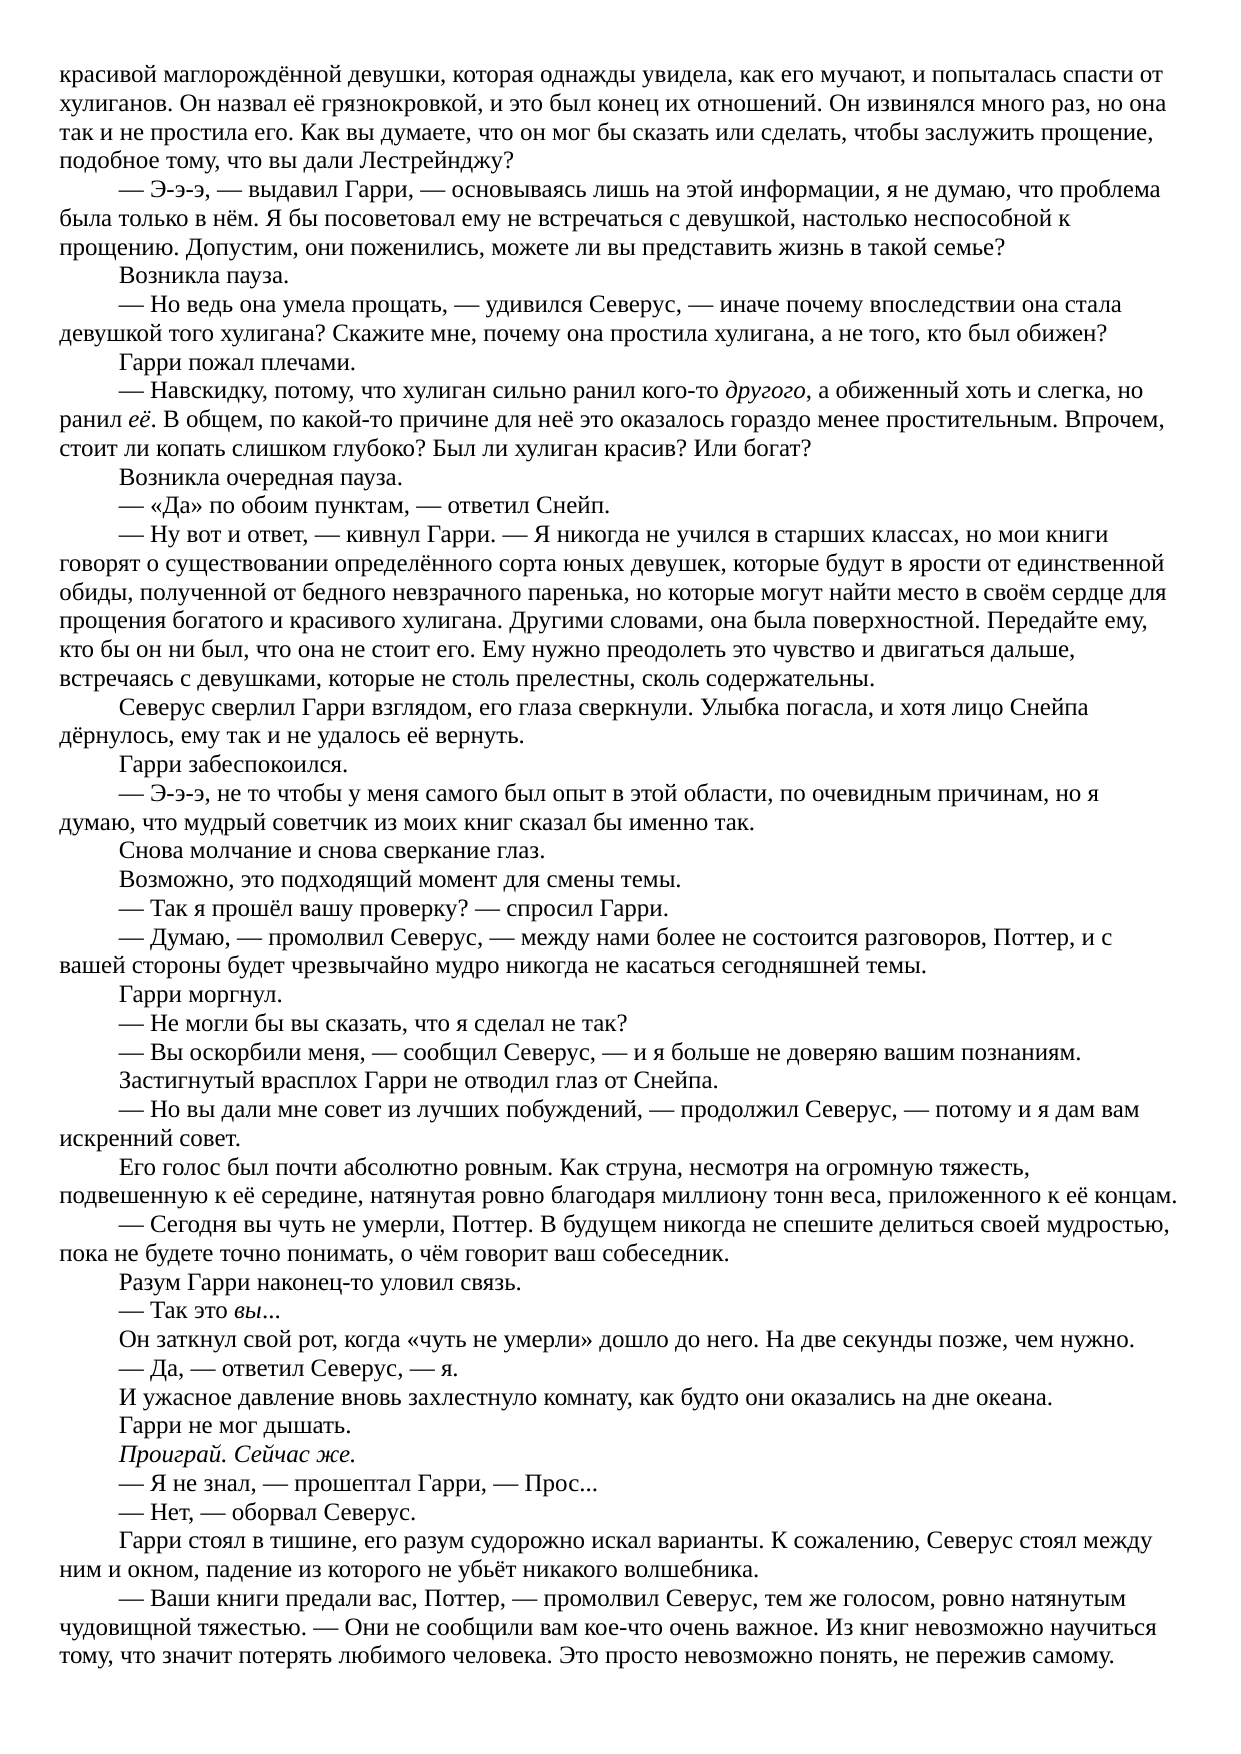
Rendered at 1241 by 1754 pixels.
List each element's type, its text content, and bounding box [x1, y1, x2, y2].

text — Нет, — оборвал Северус. [59, 1497, 1181, 1525]
text — Ну вот и ответ, — кивнул Гарри. — Я никогда не учился в старших классах, но мои книги говорят о существовании определённого сорта юных девушек, которые будут в ярости от единственной обиды, полученной от бедного невзрачного паренька, но которые могут найти место в своём сердце для прощения богатого и красивого хулигана. Другими словами, она была поверхностной. Передайте ему, кто бы он ни был, что она не стоит его. Ему нужно преодолеть это чувство и двигаться дальше, встречаясь с девушками, которые не столь прелестны, сколь содержательны. [59, 519, 1181, 692]
text Возникла очередная пауза. [59, 462, 1181, 490]
text — Вы оскорбили меня, — сообщил Северус, — и я больше не доверяю вашим познаниям. [59, 1037, 1181, 1065]
text — Э-э-э, не то чтобы у меня самого был опыт в этой области, по очевидным причинам, но я думаю, что мудрый советчик из моих книг сказал бы именно так. [59, 778, 1181, 835]
text — Но вы дали мне совет из лучших побуждений, — продолжил Северус, — потому и я дам вам искренний совет. [59, 1094, 1181, 1152]
text — Сегодня вы чуть не умерли, Поттер. В будущем никогда не спешите делиться своей мудростью, пока не будете точно понимать, о чём говорит ваш собеседник. [59, 1209, 1181, 1267]
text Возможно, это подходящий момент для смены темы. [59, 864, 1181, 893]
text — Да, — ответил Северус, — я. [59, 1353, 1181, 1382]
text Застигнутый врасплох Гарри не отводил глаз от Снейпа. [59, 1065, 1181, 1094]
text — Э-э-э, — выдавил Гарри, — основываясь лишь на этой информации, я не думаю, что проблема была только в нём. Я бы посоветовал ему не встречаться с девушкой, настолько неспособной к прощению. Допустим, они поженились, можете ли вы представить жизнь в такой семье? [59, 174, 1181, 260]
text Он заткнул свой рот, когда «чуть не умерли» дошло до него. На две секунды позже, чем нужно. [59, 1324, 1181, 1353]
text — Думаю, — промолвил Северус, — между нами более не состоится разговоров, Поттер, и с вашей стороны будет чрезвычайно мудро никогда не касаться сегодняшней темы. [59, 922, 1181, 979]
text Гарри моргнул. [59, 979, 1181, 1008]
text — Ваши книги предали вас, Поттер, — промолвил Северус, тем же голосом, ровно натянутым чудовищной тяжестью. — Они не сообщили вам кое-что очень важное. Из книг невозможно научиться тому, что значит потерять любимого человека. Это просто невозможно понять, не пережив самому. [59, 1583, 1181, 1669]
text — «Да» по обоим пунктам, — ответил Снейп. [59, 490, 1181, 519]
text Возникла пауза. [59, 260, 1181, 289]
text — Навскидку, потому, что хулиган сильно ранил кого-то другого, а обиженный хоть и слегка, но ранил её. В общем, по какой-то причине для неё это оказалось гораздо менее простительным. Впрочем, стоит ли копать слишком глубоко? Был ли хулиган красив? Или богат? [59, 375, 1181, 462]
text — Так это вы... [59, 1295, 1181, 1324]
text Гарри забеспокоился. [59, 749, 1181, 778]
text Разум Гарри наконец-то уловил связь. [59, 1267, 1181, 1295]
text — Так я прошёл вашу проверку? — спросил Гарри. [59, 893, 1181, 922]
text Гарри не мог дышать. [59, 1410, 1181, 1439]
text Северус сверлил Гарри взглядом, его глаза сверкнули. Улыбка погасла, и хотя лицо Снейпа дёрнулось, ему так и не удалось её вернуть. [59, 692, 1181, 749]
text Гарри пожал плечами. [59, 347, 1181, 375]
text Гарри стоял в тишине, его разум судорожно искал варианты. К сожалению, Северус стоял между ним и окном, падение из которого не убьёт никакого волшебника. [59, 1525, 1181, 1583]
text — Не могли бы вы сказать, что я сделал не так? [59, 1008, 1181, 1037]
text Его голос был почти абсолютно ровным. Как струна, несмотря на огромную тяжесть, подвешенную к её середине, натянутая ровно благодаря миллиону тонн веса, приложенного к её концам. [59, 1152, 1181, 1209]
text — Я не знал, — прошептал Гарри, — Прос... [59, 1468, 1181, 1497]
text Проиграй. Сейчас же. [59, 1439, 1181, 1468]
text — Но ведь она умела прощать, — удивился Северус, — иначе почему впоследствии она стала девушкой того хулигана? Скажите мне, почему она простила хулигана, а не того, кто был обижен? [59, 289, 1181, 347]
text И ужасное давление вновь захлестнуло комнату, как будто они оказались на дне океана. [59, 1382, 1181, 1410]
text Снова молчание и снова сверкание глаз. [59, 835, 1181, 864]
